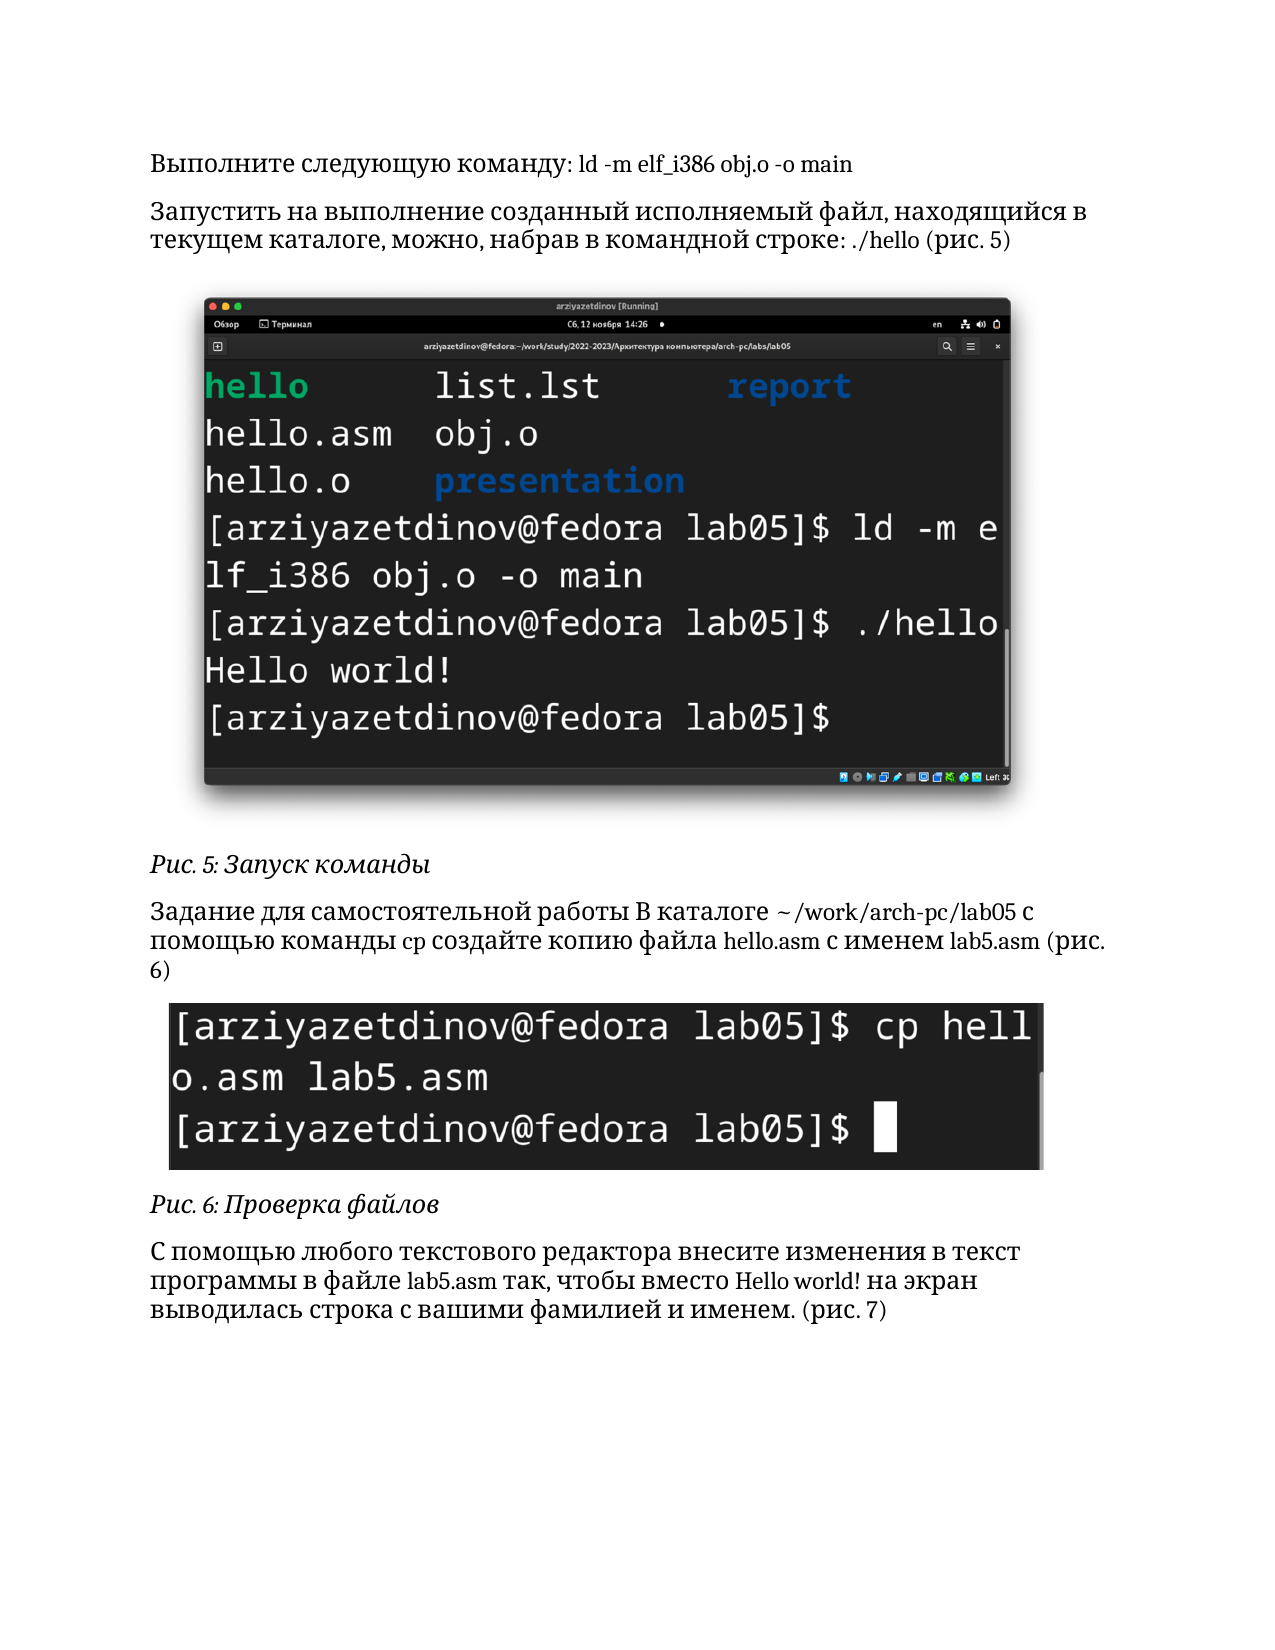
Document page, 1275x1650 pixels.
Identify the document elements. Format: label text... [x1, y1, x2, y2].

picture [168, 1003, 1044, 1170]
text Запустить на выполнение созданный исполняемый файл, находящийся в текущем каталоге, можно, набрав в командной строке: ./hello (рис. 5) [150, 197, 1125, 255]
text Задание для самостоятельной работы В каталоге ~/work/arch-pc/lab05 с помощью команды cp создайте копию файла hello.asm с именем lab5.asm (рис. 6) [150, 898, 1125, 984]
text Рис. 6: Проверка файлов [150, 1191, 1125, 1219]
text Выполните следующую команду: ld -m elf_i386 obj.o -o main [150, 150, 1125, 179]
text Рис. 5: Запуск команды [150, 851, 1125, 879]
picture [168, 273, 1044, 830]
text С помощью любого текстового редактора внесите изменения в текст программы в файле lab5.asm так, чтобы вместо Hello world! на экран выводилась строка с вашими фамилией и именем. (рис. 7) [150, 1238, 1125, 1324]
